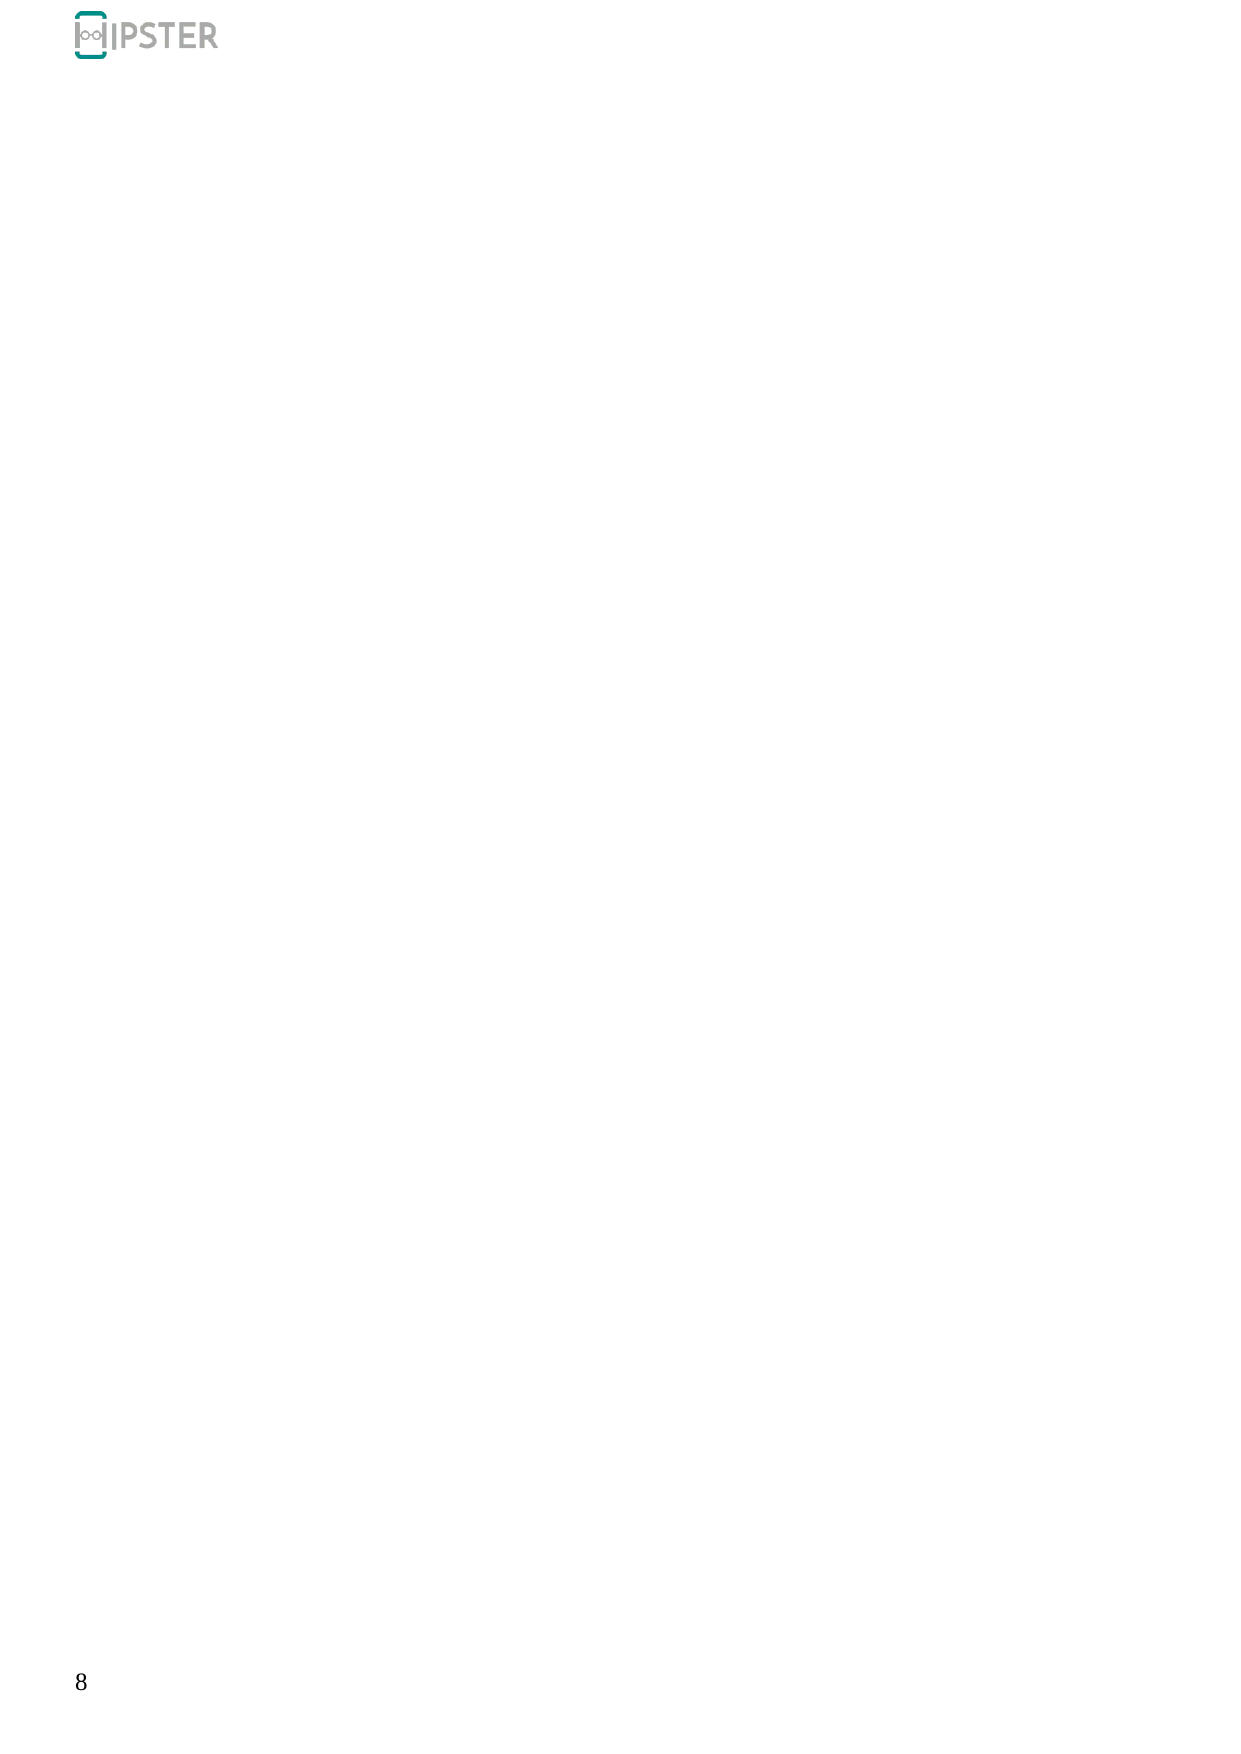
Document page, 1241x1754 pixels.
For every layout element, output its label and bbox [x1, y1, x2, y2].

picture [75, 11, 218, 59]
